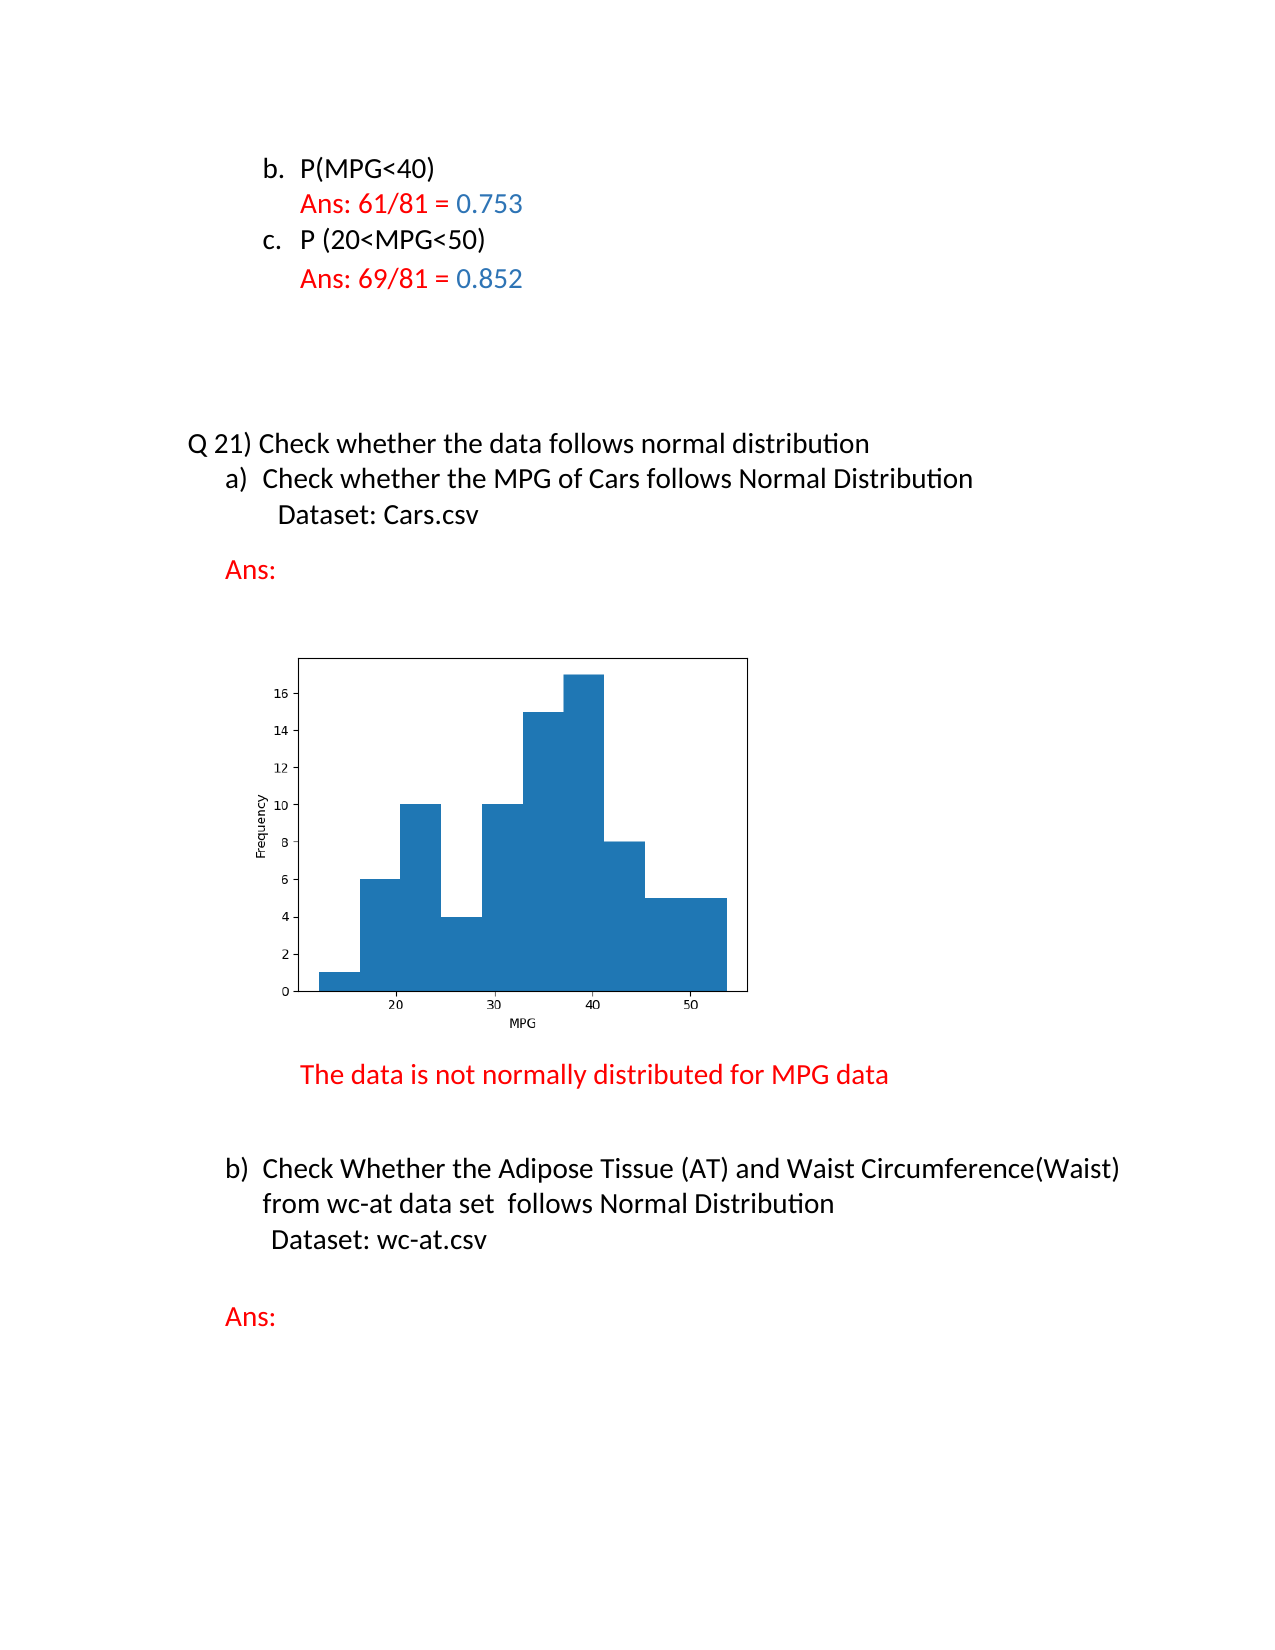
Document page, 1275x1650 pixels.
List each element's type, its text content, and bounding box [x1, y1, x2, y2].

text The data is not normally distributed for MPG data [300, 1056, 1125, 1092]
picture [225, 606, 805, 1038]
list Dataset: wc-at.csv [225, 1221, 1125, 1257]
list Ans: 61/81 = 0.753 [300, 186, 1125, 221]
text Dataset: Cars.csv [225, 496, 1125, 532]
text Ans: [225, 551, 1125, 587]
list Ans: [225, 1298, 1125, 1333]
list P (20<MPG<50) [262, 221, 1125, 257]
text Q 21) Check whether the data follows normal distribution [187, 425, 1125, 461]
list Check Whether the Adipose Tissue (AT) and Waist Circumference(Waist) from wc-at data set follows Normal Distribution [225, 1150, 1125, 1221]
list Check whether the MPG of Cars follows Normal Distribution [225, 461, 1125, 496]
list Ans: 69/81 = 0.852 [300, 260, 1125, 295]
list P(MPG<40) [262, 150, 1125, 186]
